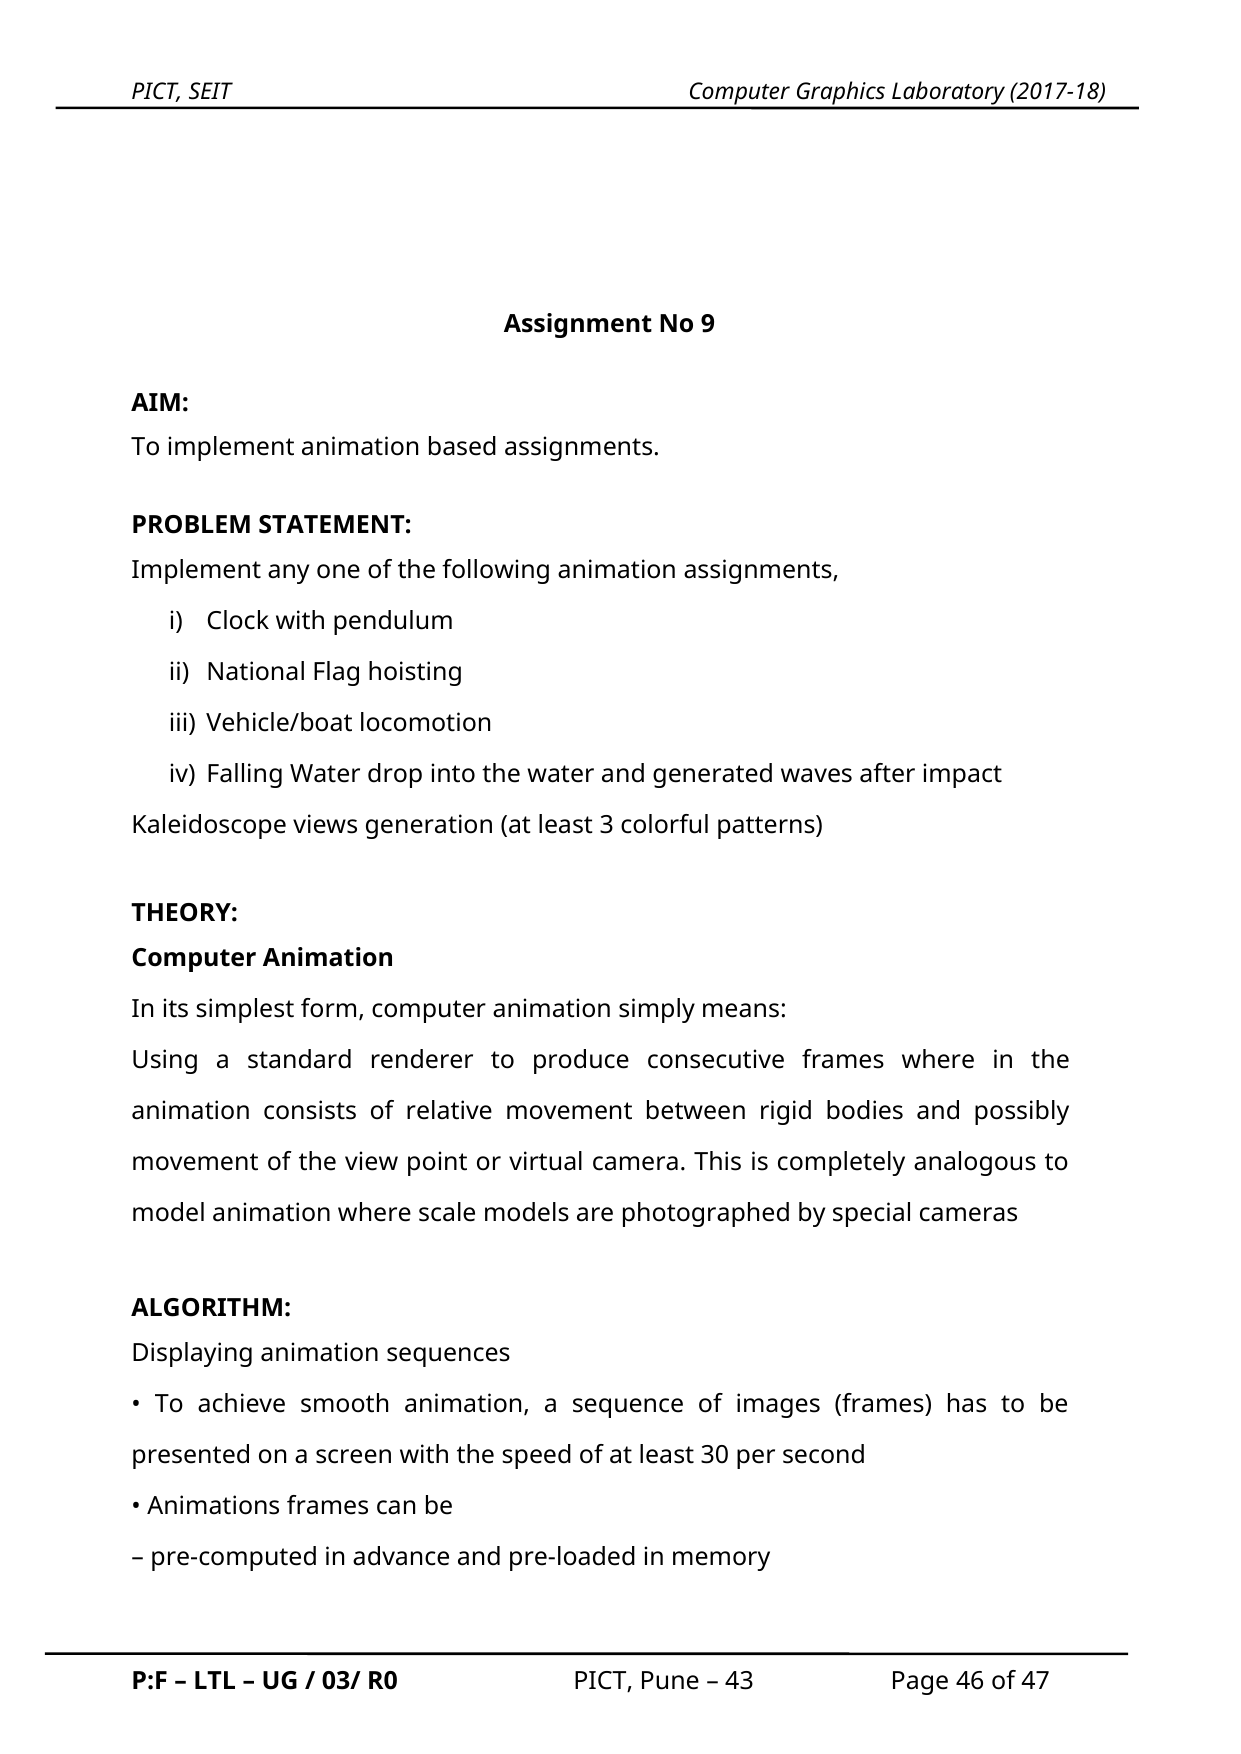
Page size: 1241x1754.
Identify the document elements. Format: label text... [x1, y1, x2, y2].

text ALGORITHM: [131, 1290, 1087, 1324]
list Falling Water drop into the water and generated waves after impact [169, 756, 1071, 789]
text Computer Animation [131, 939, 1071, 973]
list Vehicle/boat locomotion [169, 704, 1071, 738]
list Clock with pendulum [169, 602, 1071, 636]
text • Animations frames can be [131, 1487, 1071, 1521]
text Displaying animation sequences [131, 1334, 1071, 1368]
text In its simplest form, computer animation simply means: [131, 990, 1071, 1024]
text Kaleidoscope views generation (at least 3 colorful patterns) [131, 807, 1087, 841]
text AIM: [131, 384, 1087, 418]
text Using a standard renderer to produce consecutive frames where in the animation consists of relative movement between rigid bodies and possibly movement of the view point or virtual camera. This is completely analogous to model animation where scale models are photographed by special cameras [131, 1041, 1071, 1229]
text – pre-computed in advance and pre-loaded in memory [131, 1538, 1071, 1572]
text Assignment No 9 [131, 306, 1087, 340]
text • To achieve smooth animation, a sequence of images (frames) has to be presented on a screen with the speed of at least 30 per second [131, 1385, 1071, 1470]
text THEORY: [131, 895, 1087, 929]
text Implement any one of the following animation assignments, [131, 551, 1071, 585]
text To implement animation based assignments. [131, 429, 1087, 463]
list National Flag hoisting [169, 653, 1071, 687]
text PROBLEM STATEMENT: [131, 507, 1087, 541]
